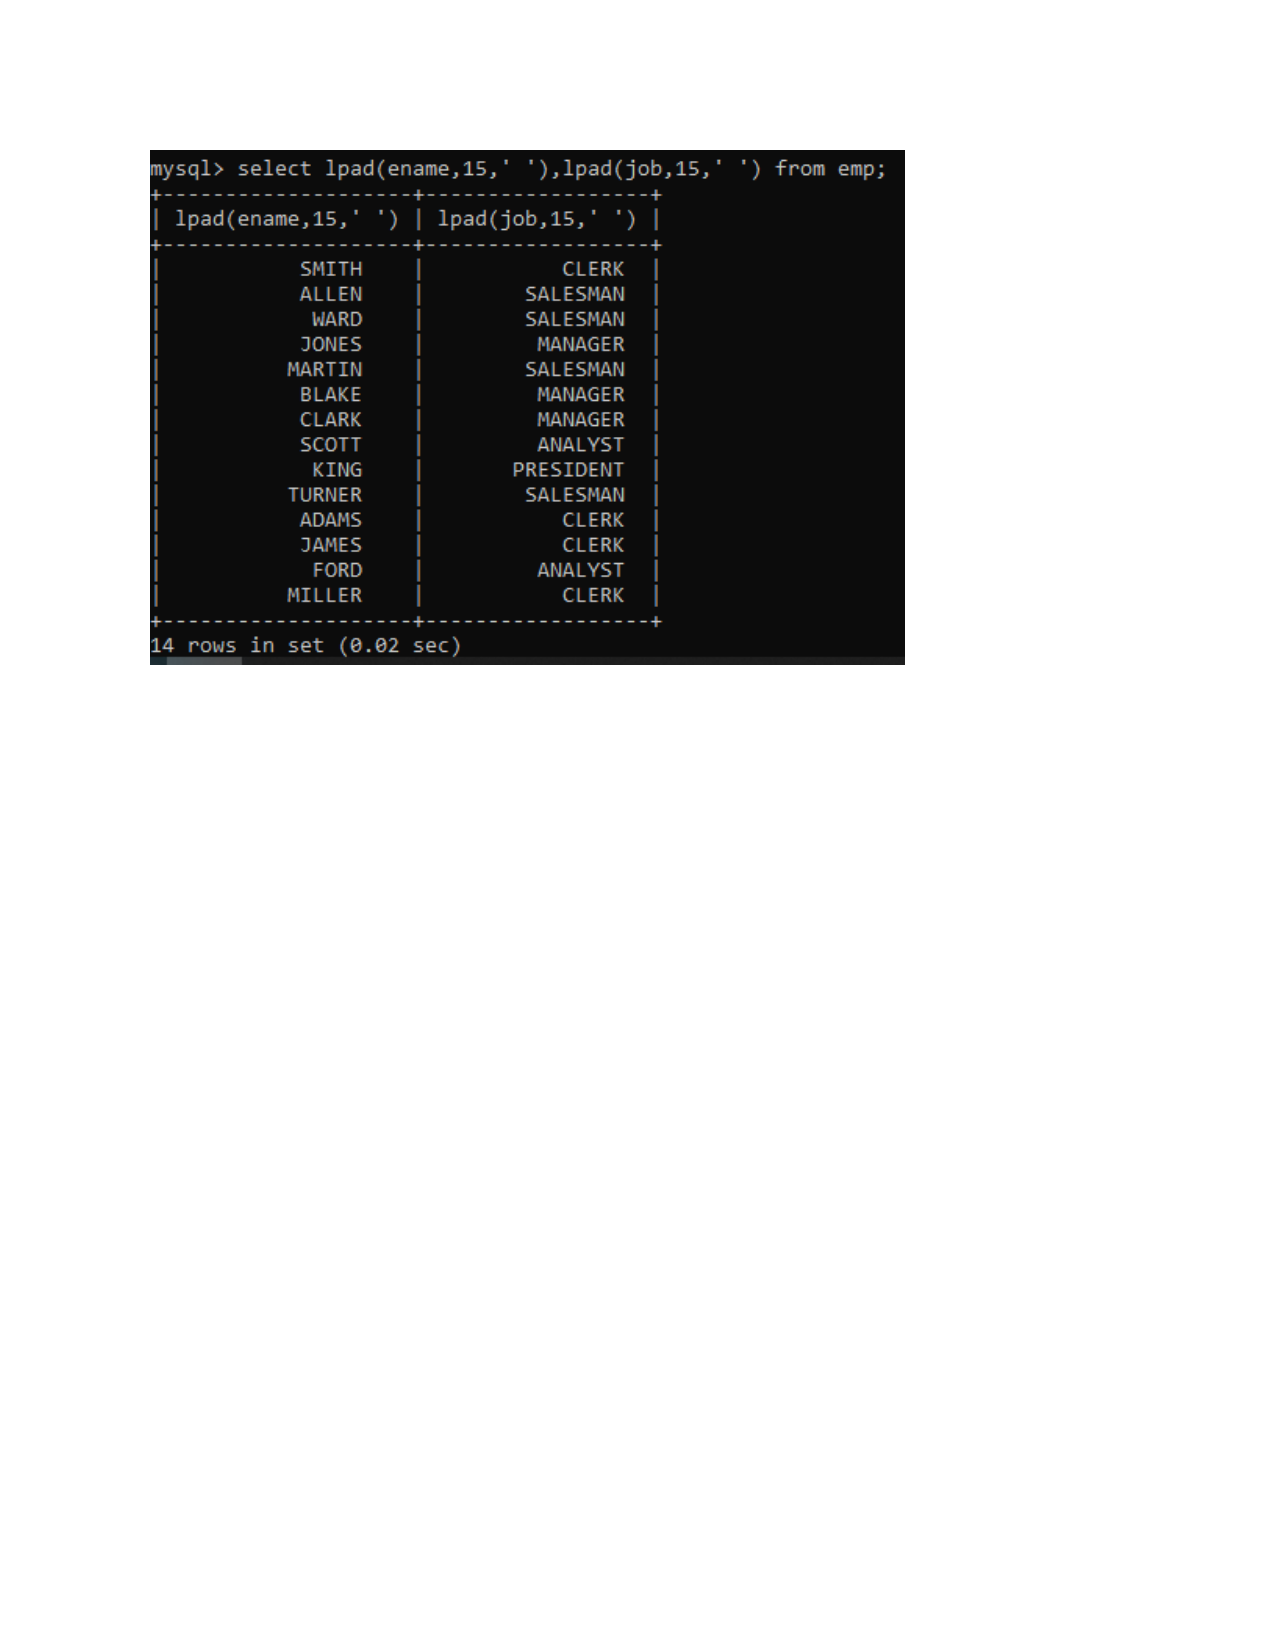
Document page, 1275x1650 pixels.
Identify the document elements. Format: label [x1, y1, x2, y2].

picture [150, 150, 905, 665]
